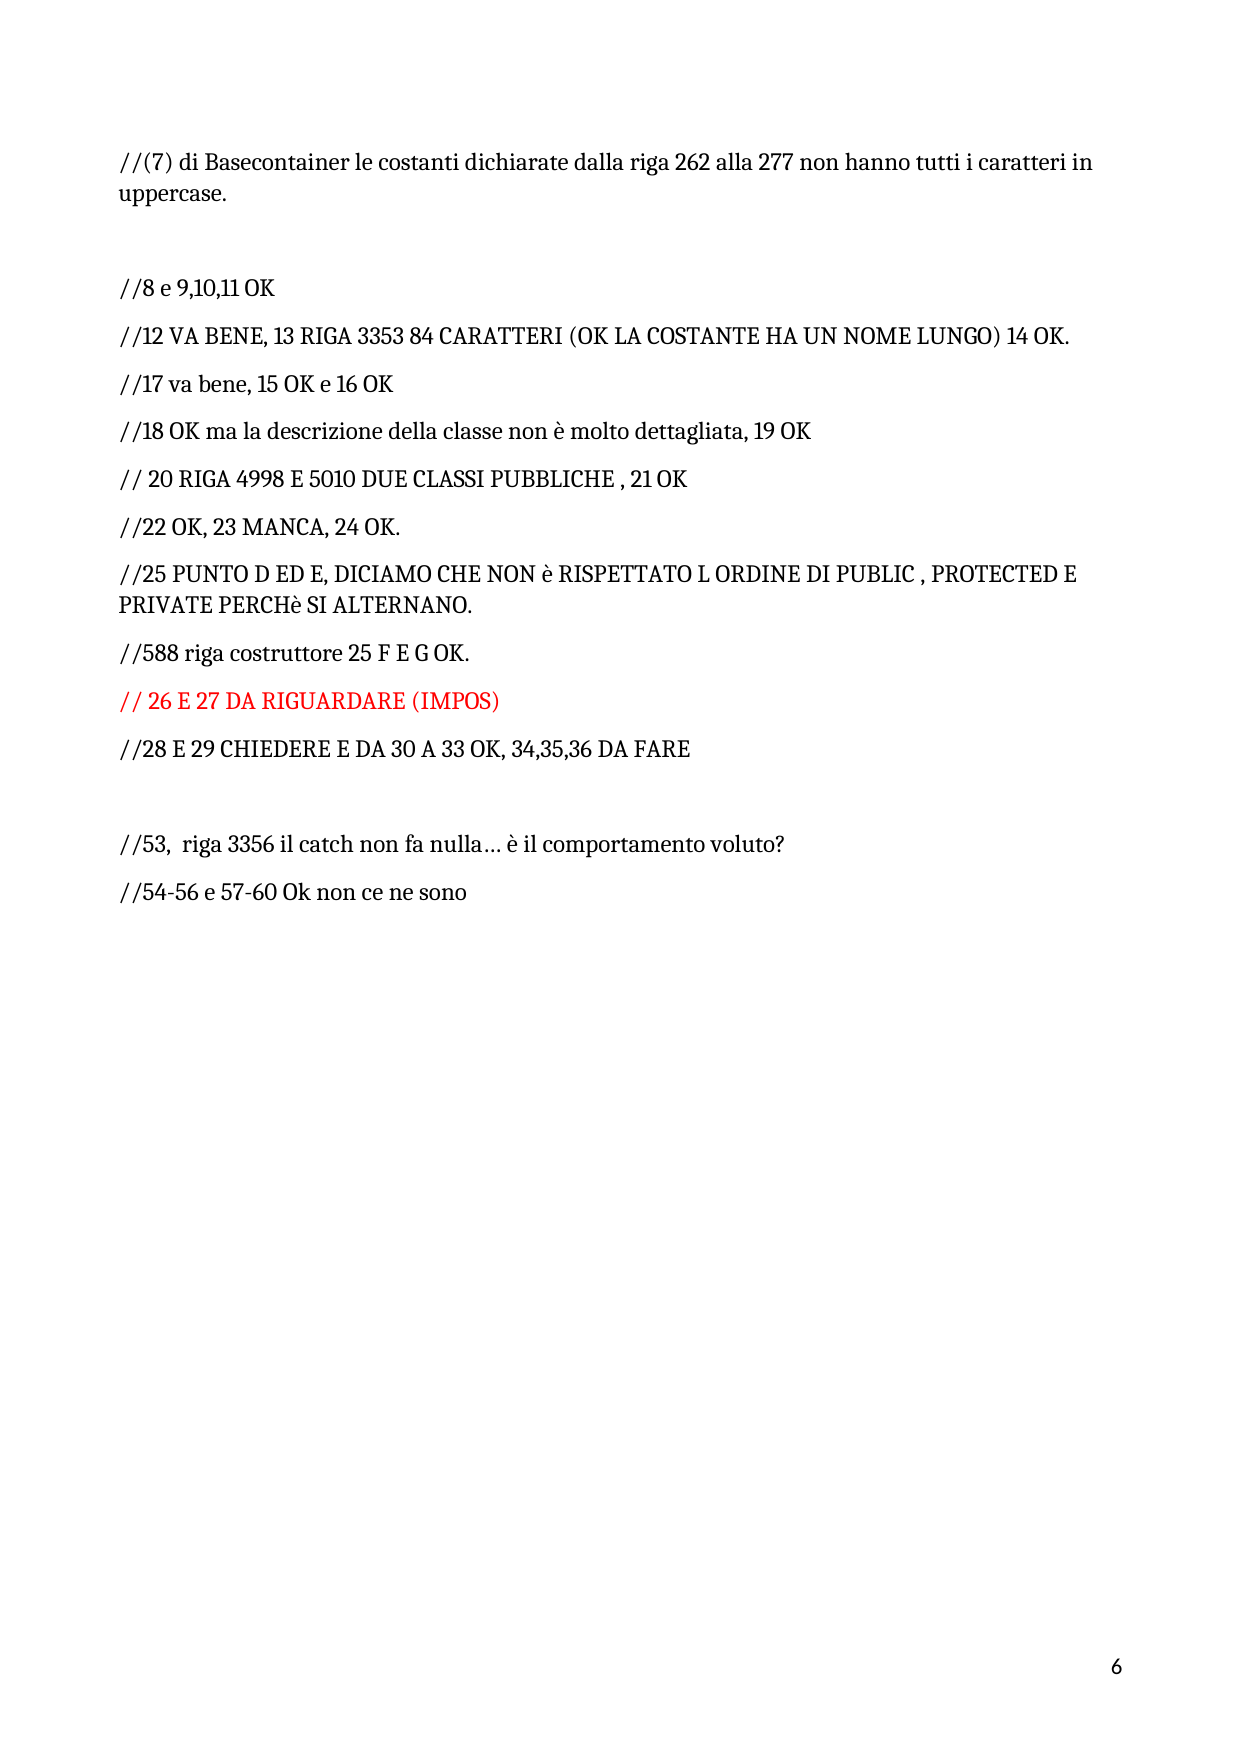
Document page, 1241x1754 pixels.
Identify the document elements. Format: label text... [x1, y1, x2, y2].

text //25 PUNTO D ED E, DICIAMO CHE NON è RISPETTATO L ORDINE DI PUBLIC , PROTECTED E PRIVATE PERCHè SI ALTERNANO. [118, 560, 1122, 620]
text //54-56 e 57-60 Ok non ce ne sono [118, 878, 1122, 906]
text //(7) di Basecontainer le costanti dichiarate dalla riga 262 alla 277 non hanno tutti i caratteri in uppercase. [118, 148, 1122, 207]
text //28 E 29 CHIEDERE E DA 30 A 33 OK, 34,35,36 DA FARE [118, 734, 1122, 763]
text //588 riga costruttore 25 F E G OK. [118, 639, 1122, 668]
text //22 OK, 23 MANCA, 24 OK. [118, 513, 1122, 541]
text // 20 RIGA 4998 E 5010 DUE CLASSI PUBBLICHE , 21 OK [118, 465, 1122, 494]
text //53, riga 3356 il catch non fa nulla… è il comportamento voluto? [118, 830, 1122, 859]
text //18 OK ma la descrizione della classe non è molto dettagliata, 19 OK [118, 417, 1122, 446]
text //17 va bene, 15 OK e 16 OK [118, 369, 1122, 398]
text //12 VA BENE, 13 RIGA 3353 84 CARATTERI (OK LA COSTANTE HA UN NOME LUNGO) 14 OK. [118, 322, 1122, 351]
text // 26 E 27 DA RIGUARDARE (IMPOS) [118, 687, 1122, 716]
text //8 e 9,10,11 OK [118, 274, 1122, 303]
